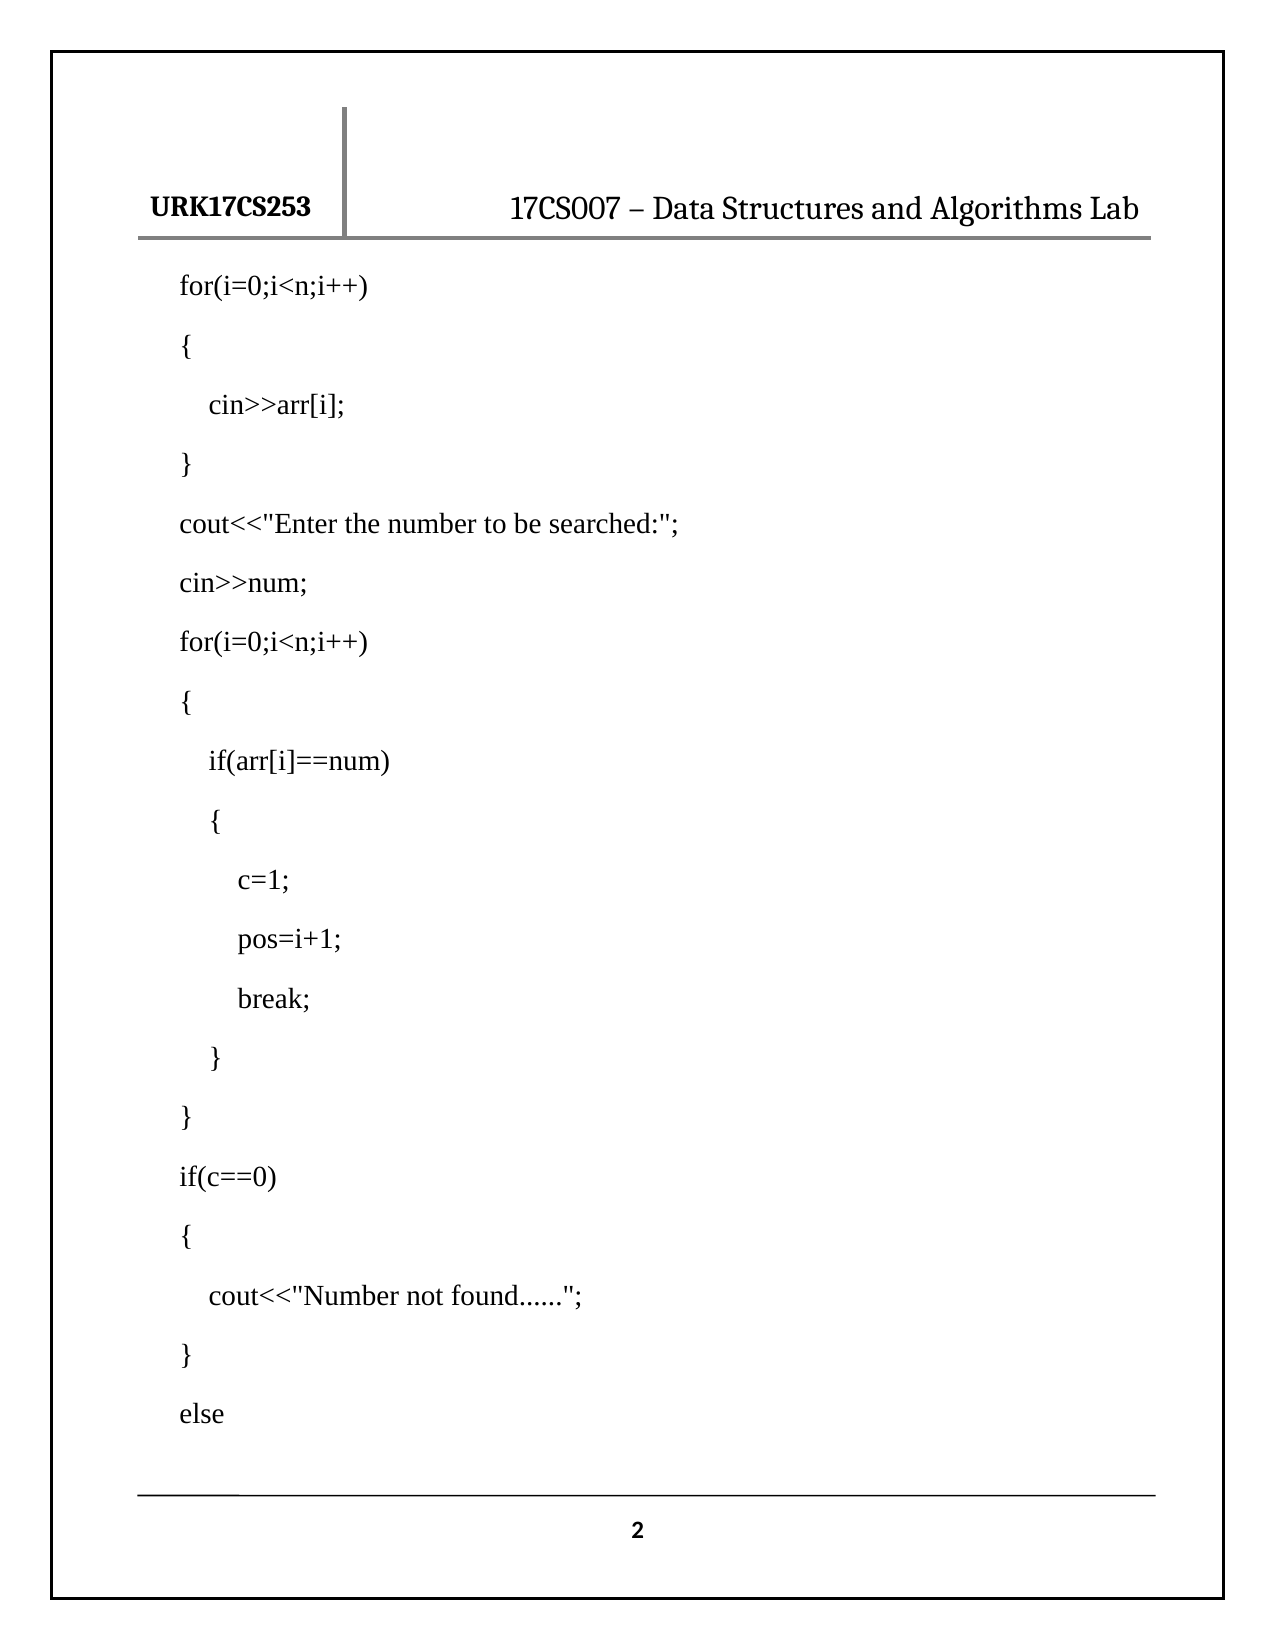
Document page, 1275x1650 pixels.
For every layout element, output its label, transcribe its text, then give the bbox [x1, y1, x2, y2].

text { [150, 328, 1125, 361]
text { [150, 803, 1125, 836]
text break; [150, 981, 1125, 1014]
text } [150, 1040, 1125, 1074]
text } [150, 1099, 1125, 1133]
text { [150, 684, 1125, 717]
text cout<<"Number not found......"; [150, 1278, 1125, 1311]
text } [150, 1337, 1125, 1371]
text } [150, 446, 1125, 480]
text if(c==0) [150, 1159, 1125, 1192]
text for(i=0;i<n;i++) [150, 268, 1125, 302]
text { [150, 1218, 1125, 1252]
text for(i=0;i<n;i++) [150, 624, 1125, 658]
text c=1; [150, 862, 1125, 896]
text cin>>num; [150, 565, 1125, 599]
text pos=i+1; [150, 921, 1125, 955]
text else [150, 1396, 1125, 1430]
text cin>>arr[i]; [150, 387, 1125, 421]
text if(arr[i]==num) [150, 743, 1125, 777]
text cout<<"Enter the number to be searched:"; [150, 506, 1125, 539]
